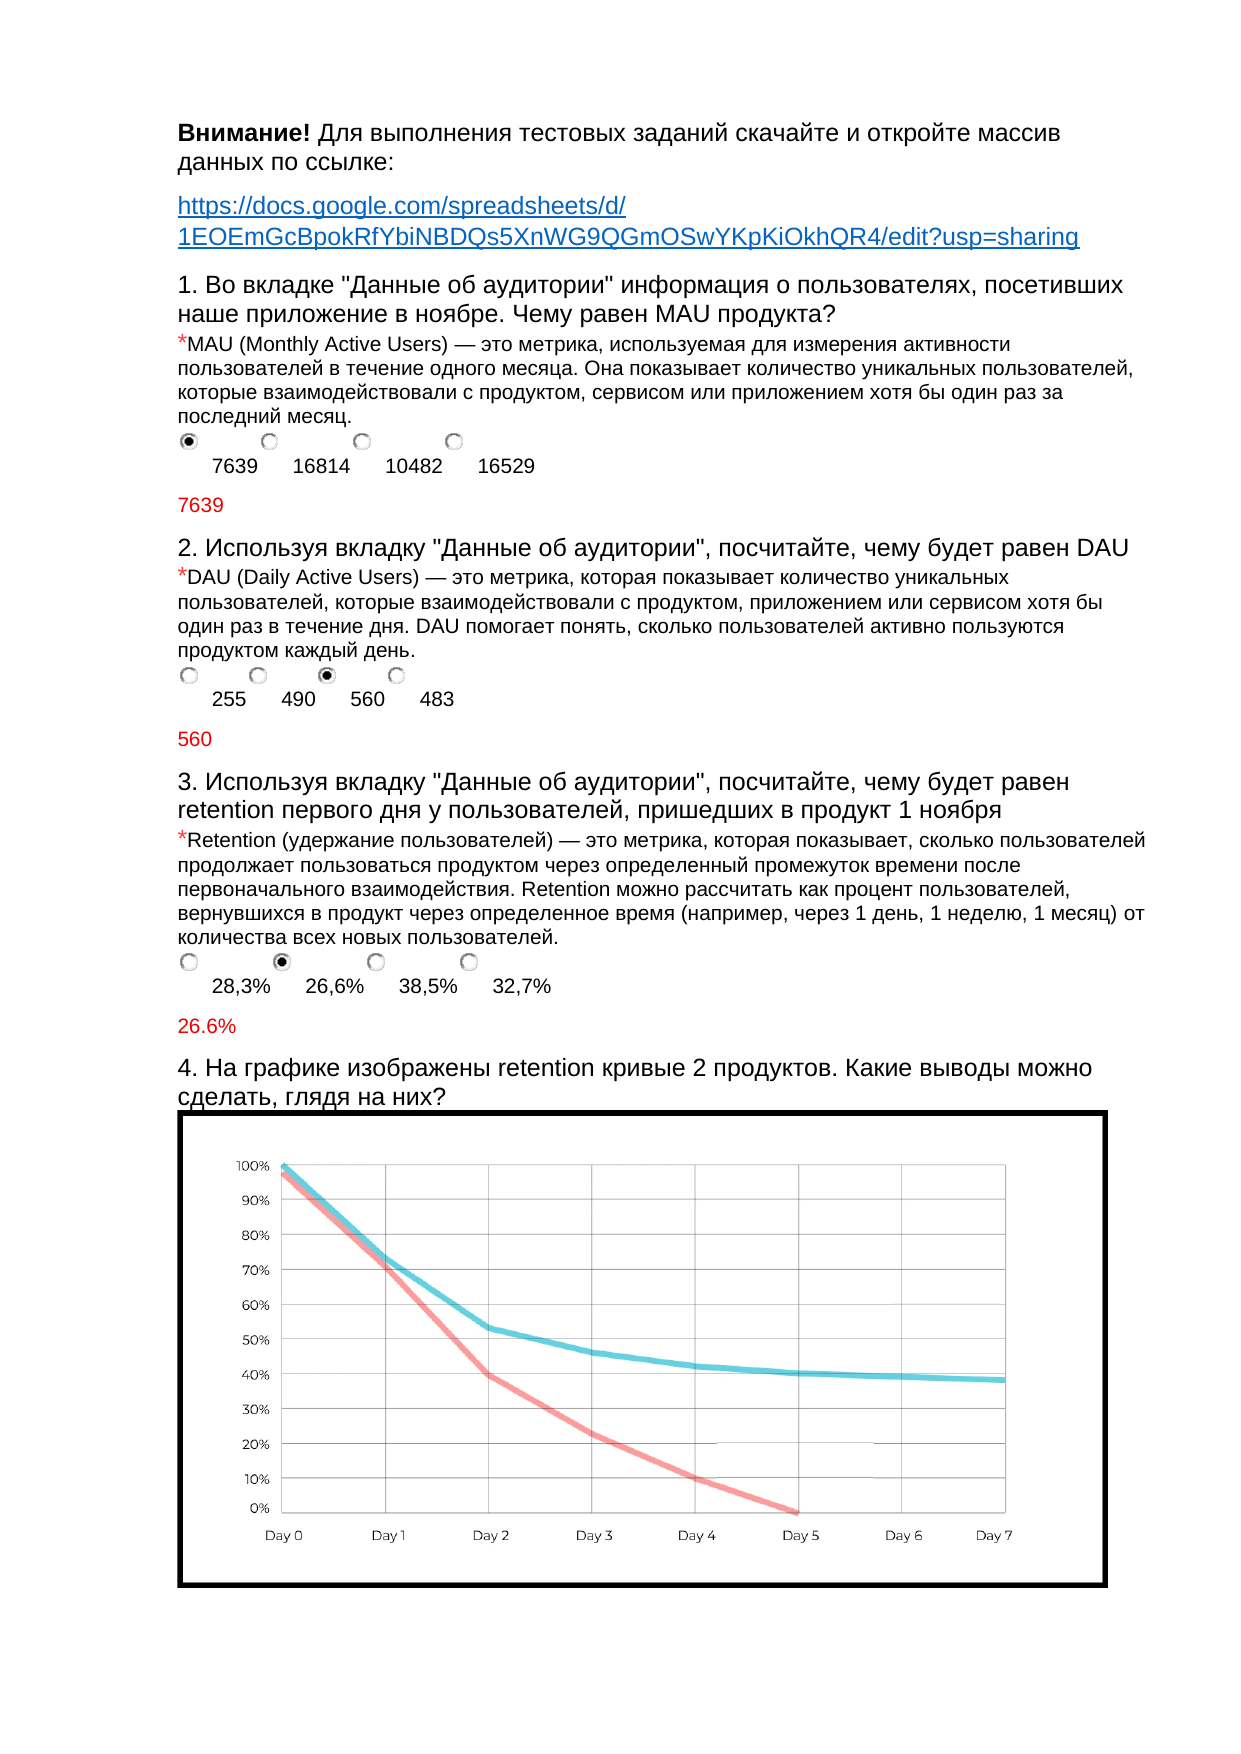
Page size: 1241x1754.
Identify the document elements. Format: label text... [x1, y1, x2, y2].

text *Retention (удержание пользователей) — это метрика, которая показывает, сколько пользователей продолжает пользоваться продуктом через определенный промежуток времени после первоначального взаимодействия. Retention можно рассчитать как процент пользователей, вернувшихся в продукт через определенное время (например, через 1 день, 1 неделю, 1 месяц) от количества всех новых пользователей. [177, 824, 1152, 948]
text 255490560483 [177, 662, 1152, 711]
text 26.6% [177, 1013, 1152, 1037]
text 2. Используя вкладку "Данные об аудитории", посчитайте, чему будет равен DAU [177, 533, 1152, 561]
text 7639168141048216529 [177, 428, 1152, 477]
text 1. Во вкладке "Данные об аудитории" информация о пользователях, посетивших наше приложение в ноябре. Чему равен MAU продукта? [177, 270, 1152, 327]
text 4. На графике изображены retention кривые 2 продуктов. Какие выводы можно сделать, глядя на них? [177, 1053, 1152, 1111]
text 3. Используя вкладку "Данные об аудитории", посчитайте, чему будет равен retention первого дня у пользователей, пришедших в продукт 1 ноября [177, 766, 1152, 824]
text 7639 [177, 493, 1152, 517]
text Внимание! Для выполнения тестовых заданий скачайте и откройте массив данных по ссылке: [177, 118, 1152, 176]
text *DAU (Daily Active Users) — это метрика, которая показывает количество уникальных пользователей, которые взаимодействовали с продуктом, приложением или сервисом хотя бы один раз в течение дня. DAU помогает понять, сколько пользователей активно пользуются продуктом каждый день. [177, 561, 1152, 662]
text 560 [177, 727, 1152, 751]
text *MAU (Monthly Active Users) — это метрика, используемая для измерения активности пользователей в течение одного месяца. Она показывает количество уникальных пользователей, которые взаимодействовали с продуктом, сервисом или приложением хотя бы один раз за последний месяц. [177, 327, 1152, 428]
picture [177, 1110, 1108, 1588]
text https://docs.google.com/spreadsheets/d/1EOEmGcBpokRfYbiNBDQs5XnWG9QGmOSwYKpKiOkhQR4/edit?usp=sharing [177, 191, 1152, 251]
text 28,3%26,6%38,5%32,7% [177, 948, 1152, 998]
